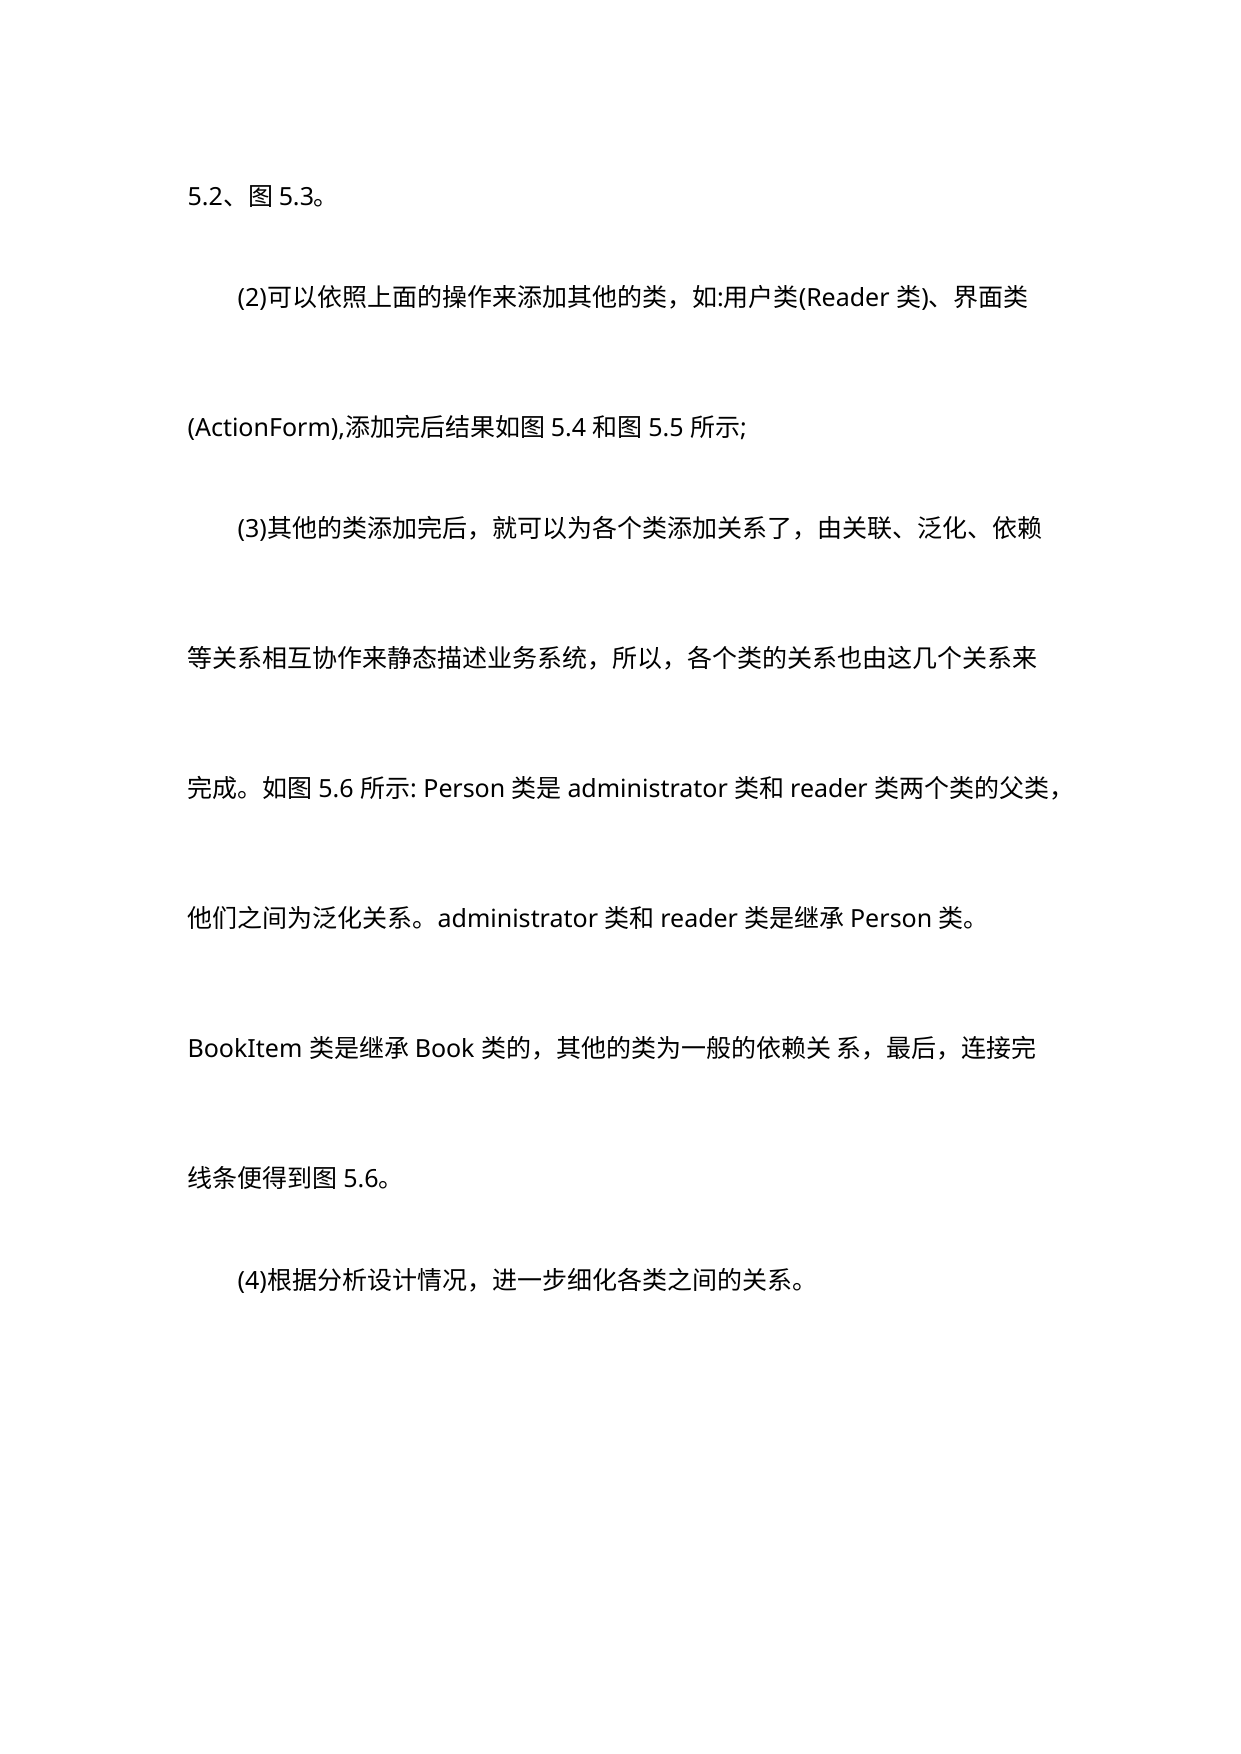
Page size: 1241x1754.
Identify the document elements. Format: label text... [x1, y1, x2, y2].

text (4)根据分析设计情况，进一步细化各类之间的关系。 [187, 1246, 1053, 1311]
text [187, 162, 1053, 227]
text (2)可以依照上面的操作来添加其他的类，如:用户类(Reader 类)、界面类(ActionForm),添加完后结果如图 5.4 和图 5.5 所示; [187, 263, 1053, 458]
text (3)其他的类添加完后，就可以为各个类添加关系了，由关联、泛化、依赖等关系相互协作来静态描述业务系统，所以，各个类的关系也由这几个关系来完成。如图 5.6 所示: Person 类是 administrator 类和 reader 类两个类的父类，他们之间为泛化关系。administrator 类和 reader 类是继承 Person 类。BookItem 类是继承 Book 类的，其他的类为一般的依赖关 系，最后，连接完线条便得到图 5.6。 [187, 494, 1053, 1209]
